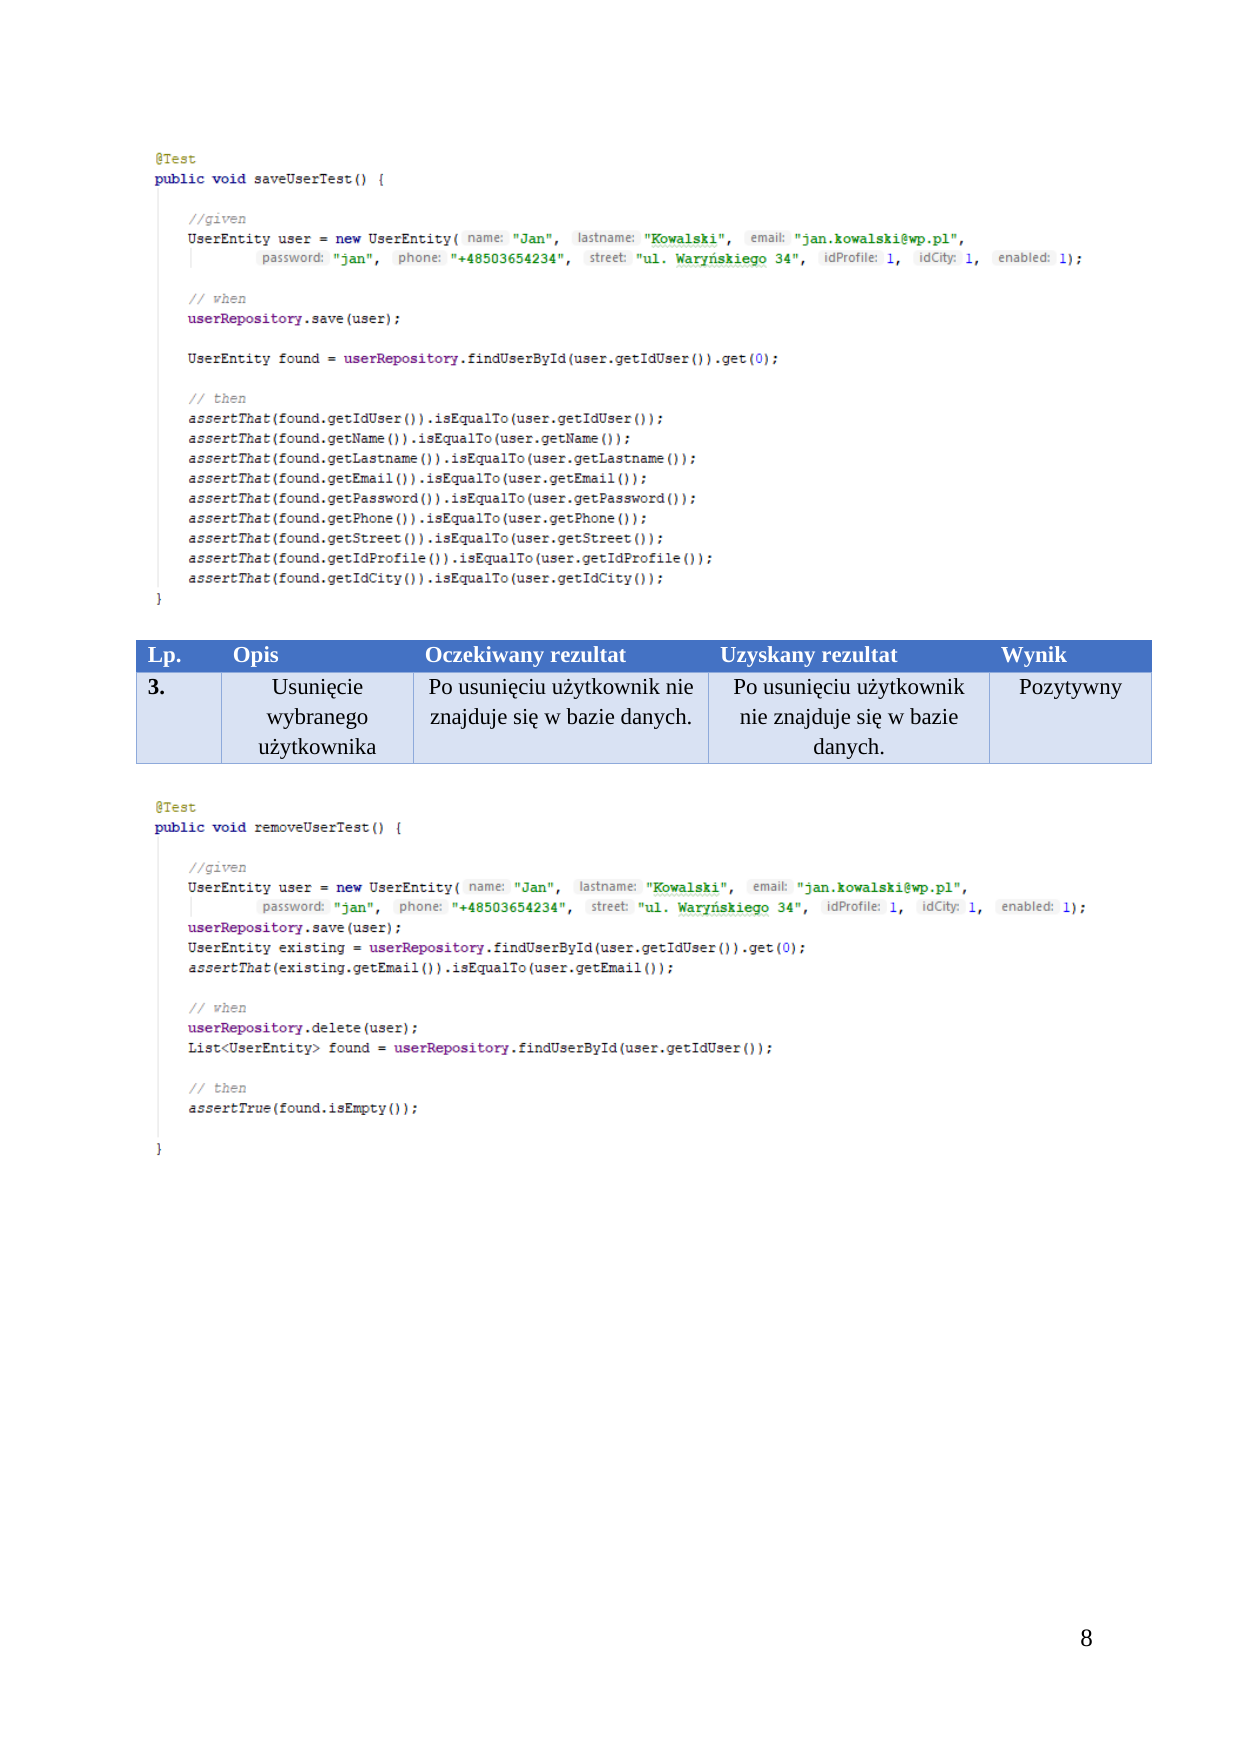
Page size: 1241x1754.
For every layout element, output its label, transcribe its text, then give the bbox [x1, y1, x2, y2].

table_header Lp. [137, 641, 221, 672]
table_cell Po usunięciu użytkownik nie znajduje się w bazie danych. [414, 673, 708, 763]
table_header Opis [222, 641, 413, 672]
picture [147, 147, 1093, 612]
table_header Uzyskany rezultat [709, 641, 989, 672]
table_cell Pozytywny [990, 673, 1151, 763]
table_header Wynik [990, 641, 1151, 672]
table_cell Usunięcie wybranego użytkownika [222, 673, 413, 763]
picture [147, 793, 1092, 1161]
table_header Oczekiwany rezultat [414, 641, 708, 672]
table_cell Po usunięciu użytkownik nie znajduje się w bazie danych. [709, 673, 989, 763]
table_cell 3. [137, 673, 221, 763]
